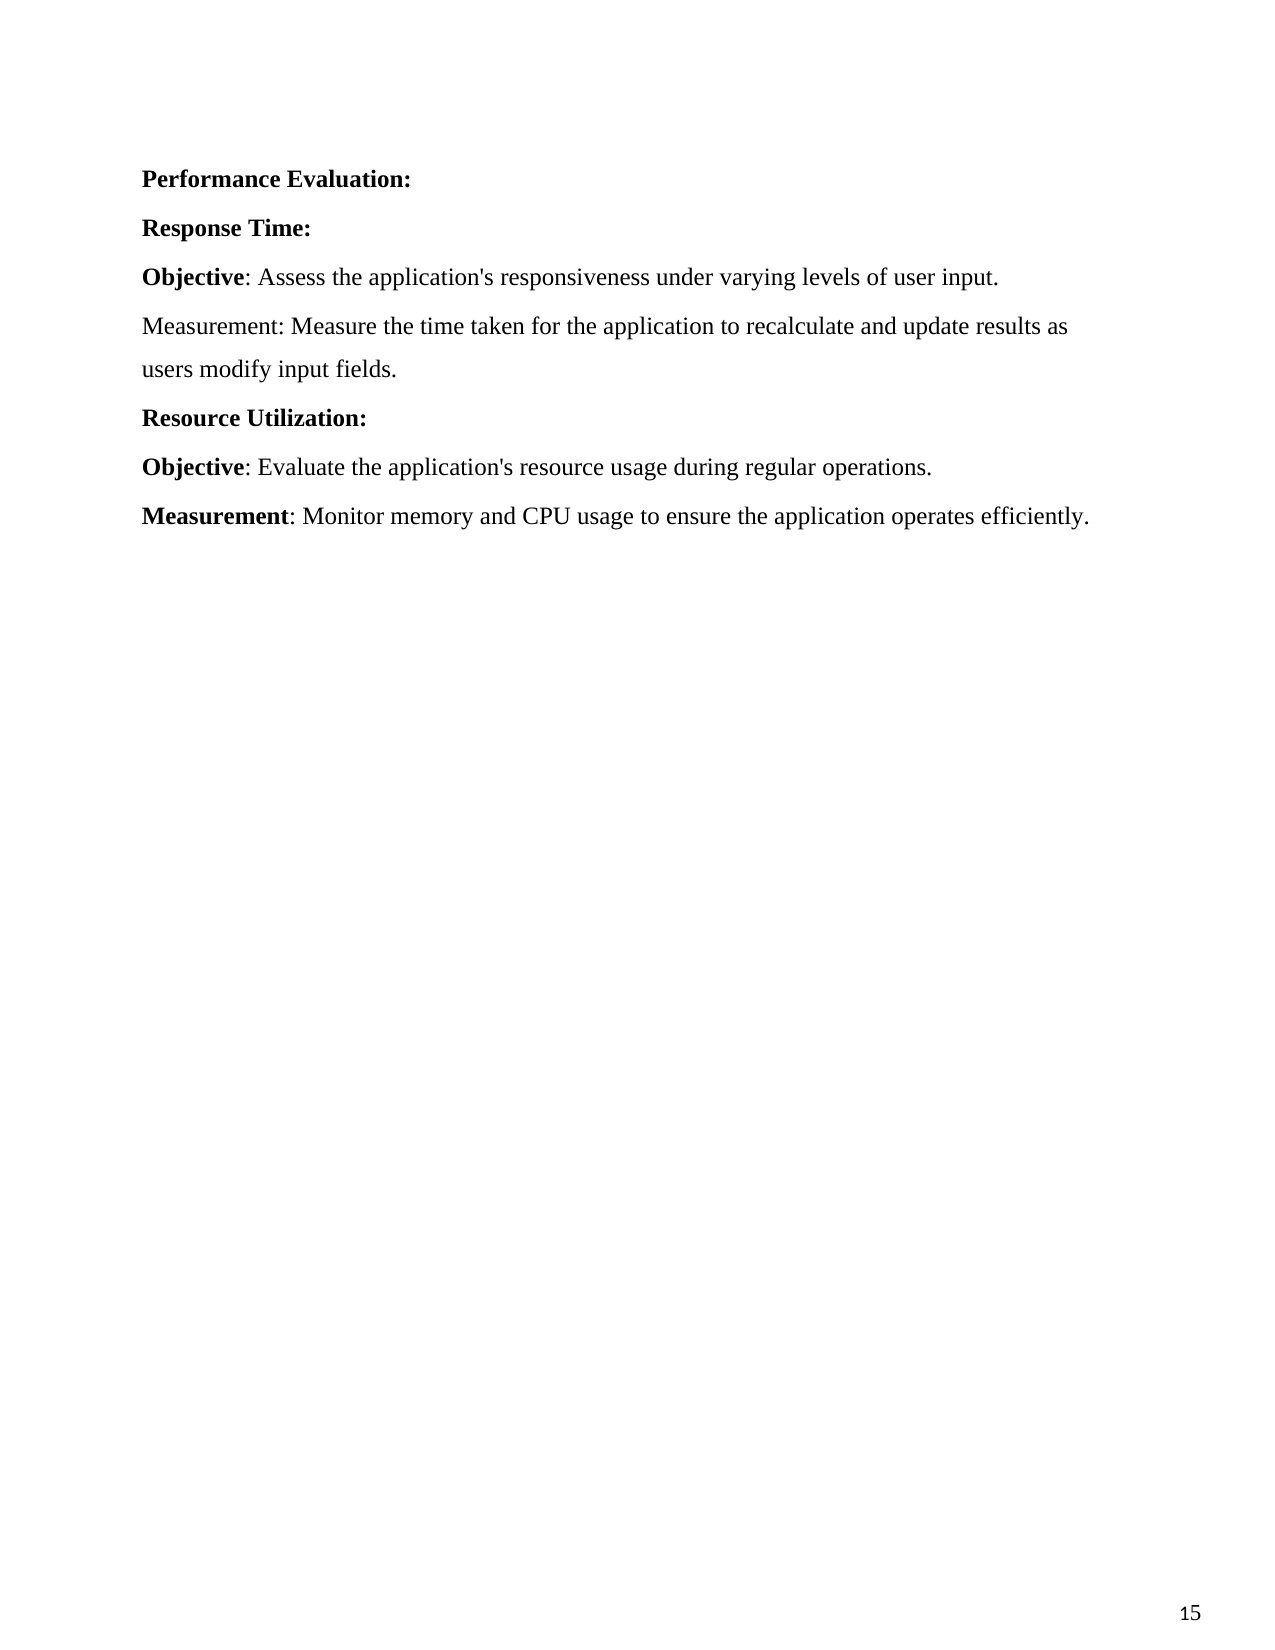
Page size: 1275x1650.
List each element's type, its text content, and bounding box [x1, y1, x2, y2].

subtitle Measurement: Measure the time taken for the application to recalculate and update results as users modify input fields. [142, 311, 1119, 383]
subtitle Resource Utilization: [104, 403, 1119, 432]
subtitle Measurement: Monitor memory and CPU usage to ensure the application operates efficiently. [104, 501, 1119, 530]
subtitle Response Time: [104, 213, 1119, 242]
subtitle Performance Evaluation: [104, 164, 1119, 193]
subtitle Objective: Assess the application's responsiveness under varying levels of user input. [104, 262, 1119, 291]
subtitle Objective: Evaluate the application's resource usage during regular operations. [104, 452, 1119, 481]
